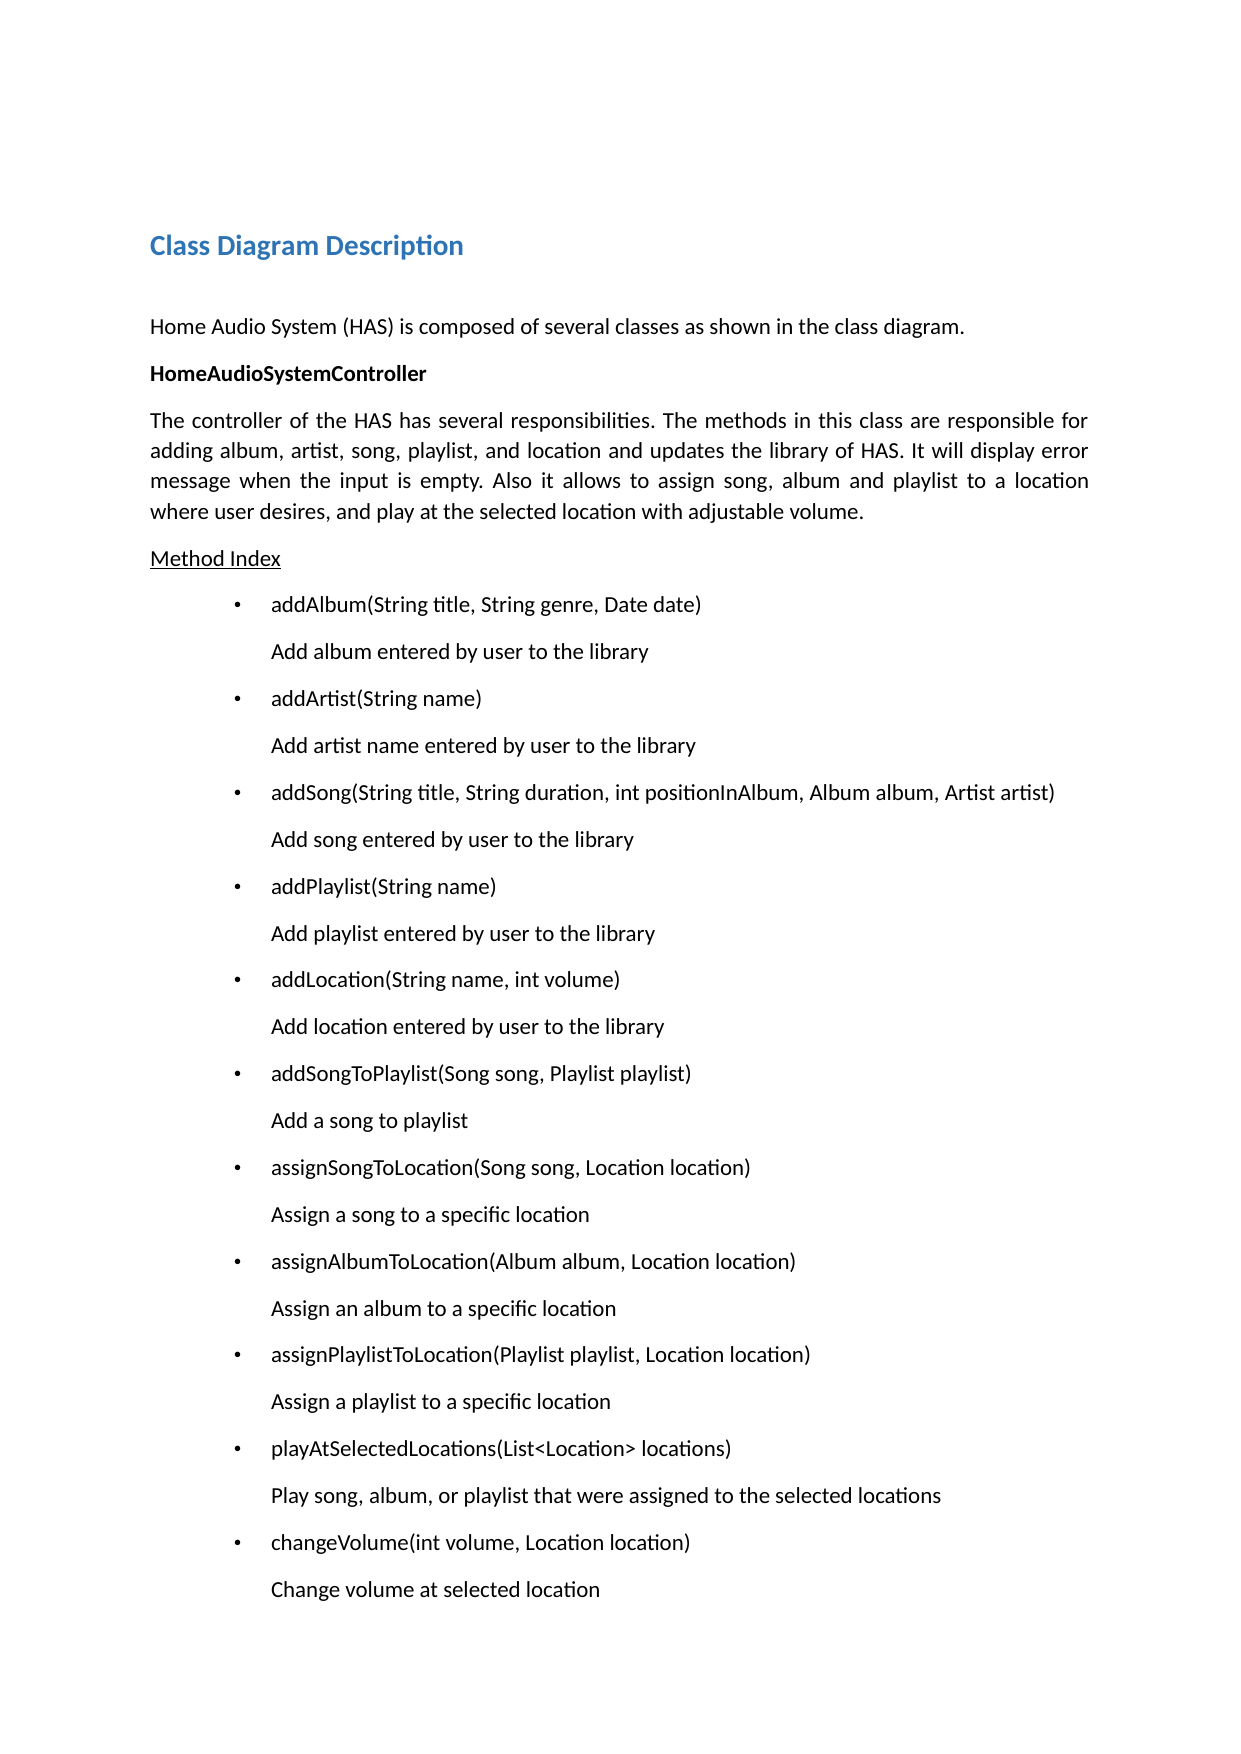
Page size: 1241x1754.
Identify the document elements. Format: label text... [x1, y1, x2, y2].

text Method Index [150, 544, 1090, 572]
list Add artist name entered by user to the library [271, 731, 1090, 759]
list playAtSelectedLocations(List<Location> locations) [233, 1434, 1090, 1462]
text The controller of the HAS has several responsibilities. The methods in this class are responsible for adding album, artist, song, playlist, and location and updates the library of HAS. It will display error message when the input is empty. Also it allows to assign song, album and playlist to a location where user desires, and play at the selected location with adjustable volume. [150, 406, 1090, 525]
list Add song entered by user to the library [271, 825, 1090, 853]
list Assign an album to a specific location [271, 1294, 1090, 1322]
list addLocation(String name, int volume) [233, 966, 1090, 994]
list addSongToPlaylist(Song song, Playlist playlist) [233, 1059, 1090, 1087]
text Home Audio System (HAS) is composed of several classes as shown in the class diagram. [150, 312, 1090, 341]
list Add playlist entered by user to the library [271, 919, 1090, 947]
list Change volume at selected location [271, 1575, 1090, 1603]
list assignAlbumToLocation(Album album, Location location) [233, 1247, 1090, 1275]
list Add location entered by user to the library [271, 1012, 1090, 1041]
text HomeAudioSystemController [150, 359, 1090, 387]
list addPlaylist(String name) [233, 872, 1090, 900]
list Add a song to playlist [271, 1106, 1090, 1134]
list Add album entered by user to the library [271, 637, 1090, 666]
list Assign a song to a specific location [271, 1200, 1090, 1228]
list addArtist(String name) [233, 684, 1090, 712]
list Play song, album, or playlist that were assigned to the selected locations [271, 1481, 1090, 1509]
list assignPlaylistToLocation(Playlist playlist, Location location) [233, 1341, 1090, 1369]
list addSong(String title, String duration, int positionInAlbum, Album album, Artist artist) [233, 778, 1090, 806]
list addAlbum(String title, String genre, Date date) [233, 591, 1090, 619]
list Assign a playlist to a specific location [271, 1387, 1090, 1416]
list assignSongToLocation(Song song, Location location) [233, 1153, 1090, 1181]
subtitle Class Diagram Description [150, 227, 1090, 263]
list changeVolume(int volume, Location location) [233, 1528, 1090, 1556]
